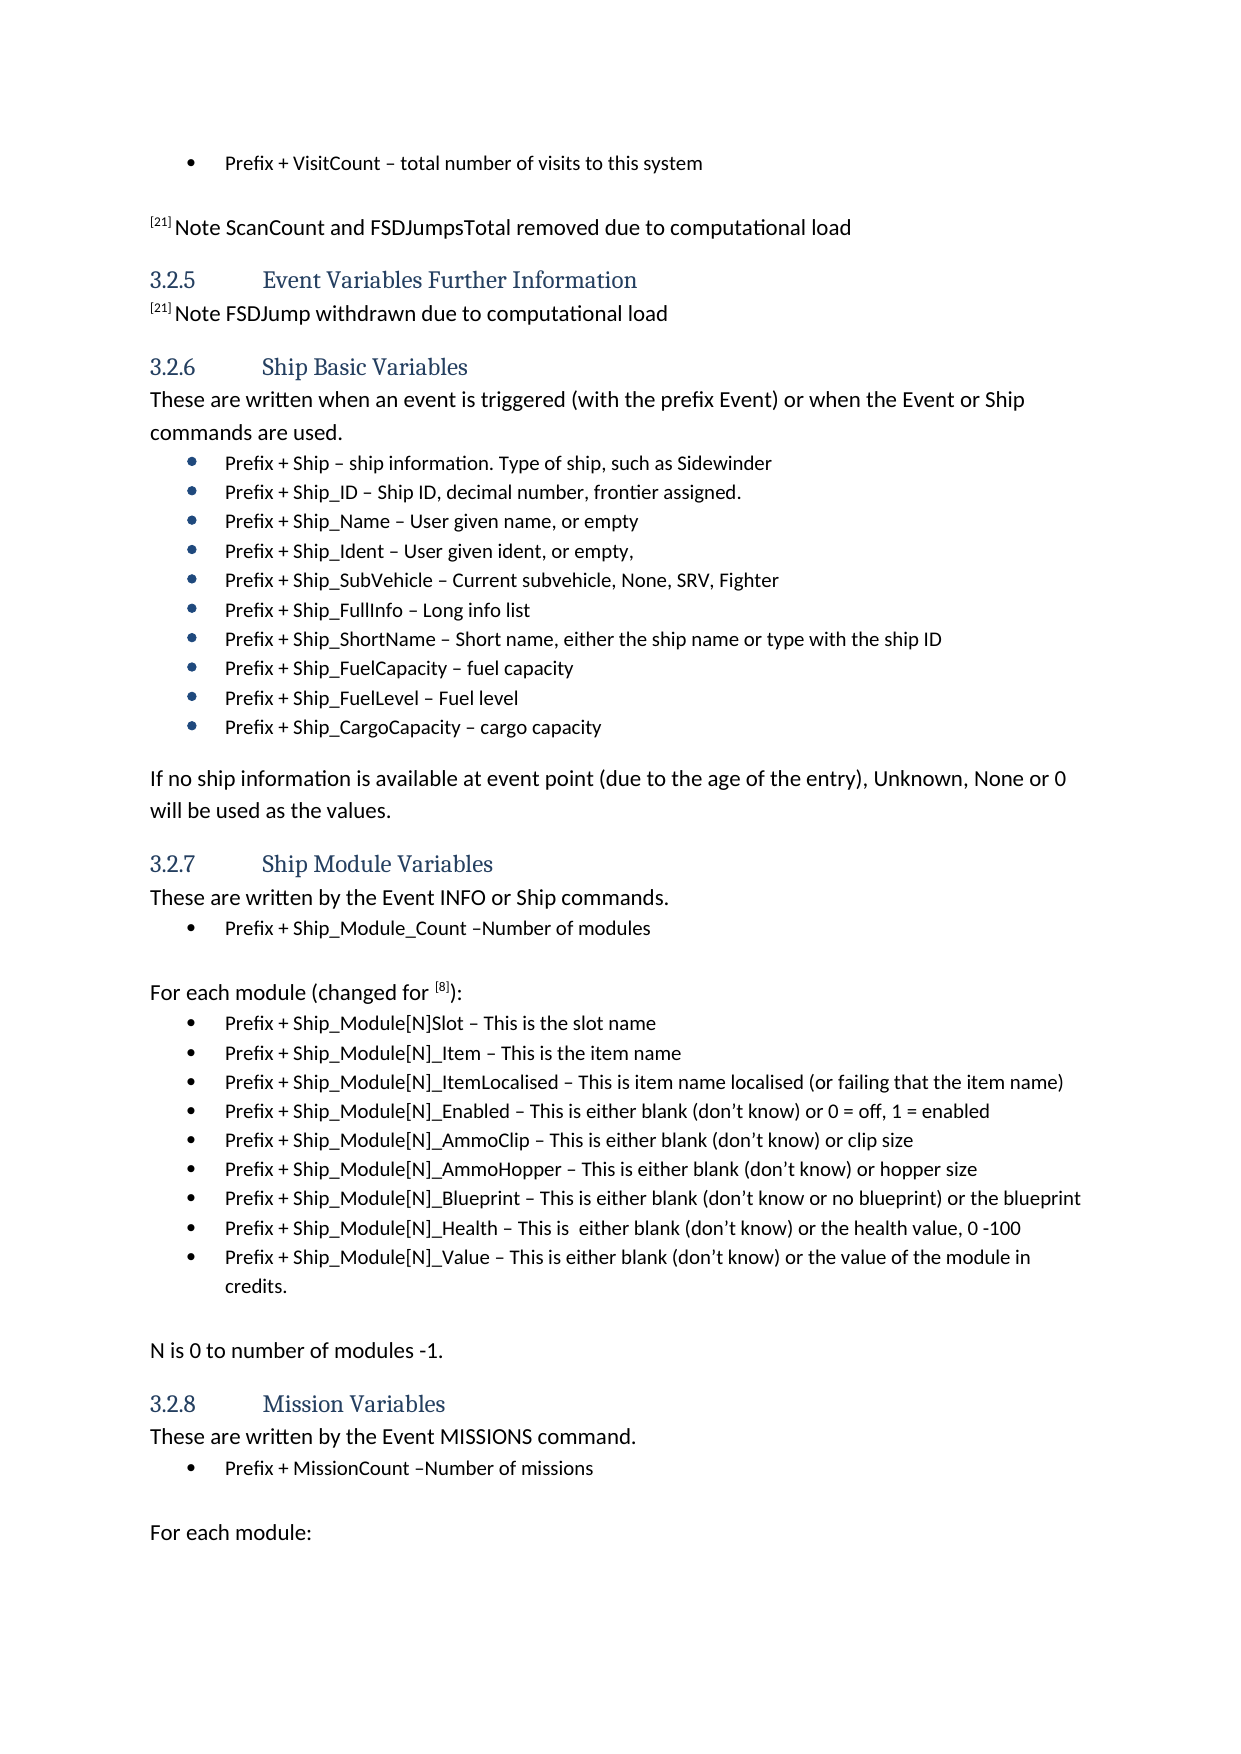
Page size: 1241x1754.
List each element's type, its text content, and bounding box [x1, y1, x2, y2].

list Prefix + Ship_Module_Count –Number of modules [187, 915, 1090, 940]
text [21] Note ScanCount and FSDJumpsTotal removed due to computational load [150, 213, 1090, 241]
subtitle Ship Basic Variables [150, 352, 1090, 381]
list Prefix + Ship_FullInfo – Long info list [187, 597, 1090, 622]
list Prefix + Ship_Module[N]_AmmoHopper – This is either blank (don’t know) or hopper size [187, 1156, 1090, 1182]
list Prefix + Ship_SubVehicle – Current subvehicle, None, SRV, Fighter [187, 567, 1090, 593]
subtitle Ship Module Variables [150, 850, 1090, 878]
text These are written by the Event MISSIONS command. [150, 1422, 1090, 1451]
list Prefix + Ship_FuelCapacity – fuel capacity [187, 656, 1090, 681]
subtitle Mission Variables [150, 1389, 1090, 1418]
list Prefix + Ship_Module[N]_Item – This is the item name [187, 1040, 1090, 1065]
list Prefix + MissionCount –Number of missions [187, 1455, 1090, 1480]
list Prefix + Ship_CargoCapacity – cargo capacity [187, 714, 1090, 740]
list Prefix + Ship_Module[N]Slot – This is the slot name [187, 1011, 1090, 1036]
list Prefix + Ship – ship information. Type of ship, such as Sidewinder [187, 450, 1090, 476]
text N is 0 to number of modules -1. [150, 1336, 1090, 1364]
list Prefix + Ship_Module[N]_Value – This is either blank (don’t know) or the value of the module in credits. [187, 1244, 1090, 1298]
list Prefix + Ship_ShortName – Short name, either the ship name or type with the ship ID [187, 626, 1090, 652]
text These are written when an event is triggered (with the prefix Event) or when the Event or Ship commands are used. [150, 386, 1090, 446]
list Prefix + Ship_FuelLevel – Fuel level [187, 685, 1090, 711]
text For each module: [150, 1518, 1090, 1546]
text If no ship information is available at event point (due to the age of the entry), Unknown, None or 0 will be used as the values. [150, 764, 1090, 825]
list Prefix + Ship_Module[N]_Blueprint – This is either blank (don’t know or no blueprint) or the blueprint [187, 1186, 1090, 1211]
list Prefix + VisitCount – total number of visits to this system [187, 150, 1090, 175]
list Prefix + Ship_Module[N]_Health – This is either blank (don’t know) or the health value, 0 -100 [187, 1215, 1090, 1240]
text These are written by the Event INFO or Ship commands. [150, 883, 1090, 911]
text [21] Note FSDJump withdrawn due to computational load [150, 299, 1090, 327]
list Prefix + Ship_Module[N]_ItemLocalised – This is item name localised (or failing that the item name) [187, 1069, 1090, 1094]
text For each module (changed for [8]): [150, 978, 1090, 1006]
list Prefix + Ship_ID – Ship ID, decimal number, frontier assigned. [187, 479, 1090, 505]
list Prefix + Ship_Module[N]_AmmoClip – This is either blank (don’t know) or clip size [187, 1127, 1090, 1153]
list Prefix + Ship_Module[N]_Enabled – This is either blank (don’t know) or 0 = off, 1 = enabled [187, 1098, 1090, 1123]
list Prefix + Ship_Ident – User given ident, or empty, [187, 538, 1090, 564]
list Prefix + Ship_Name – User given name, or empty [187, 509, 1090, 534]
subtitle Event Variables Further Information [150, 266, 1090, 295]
